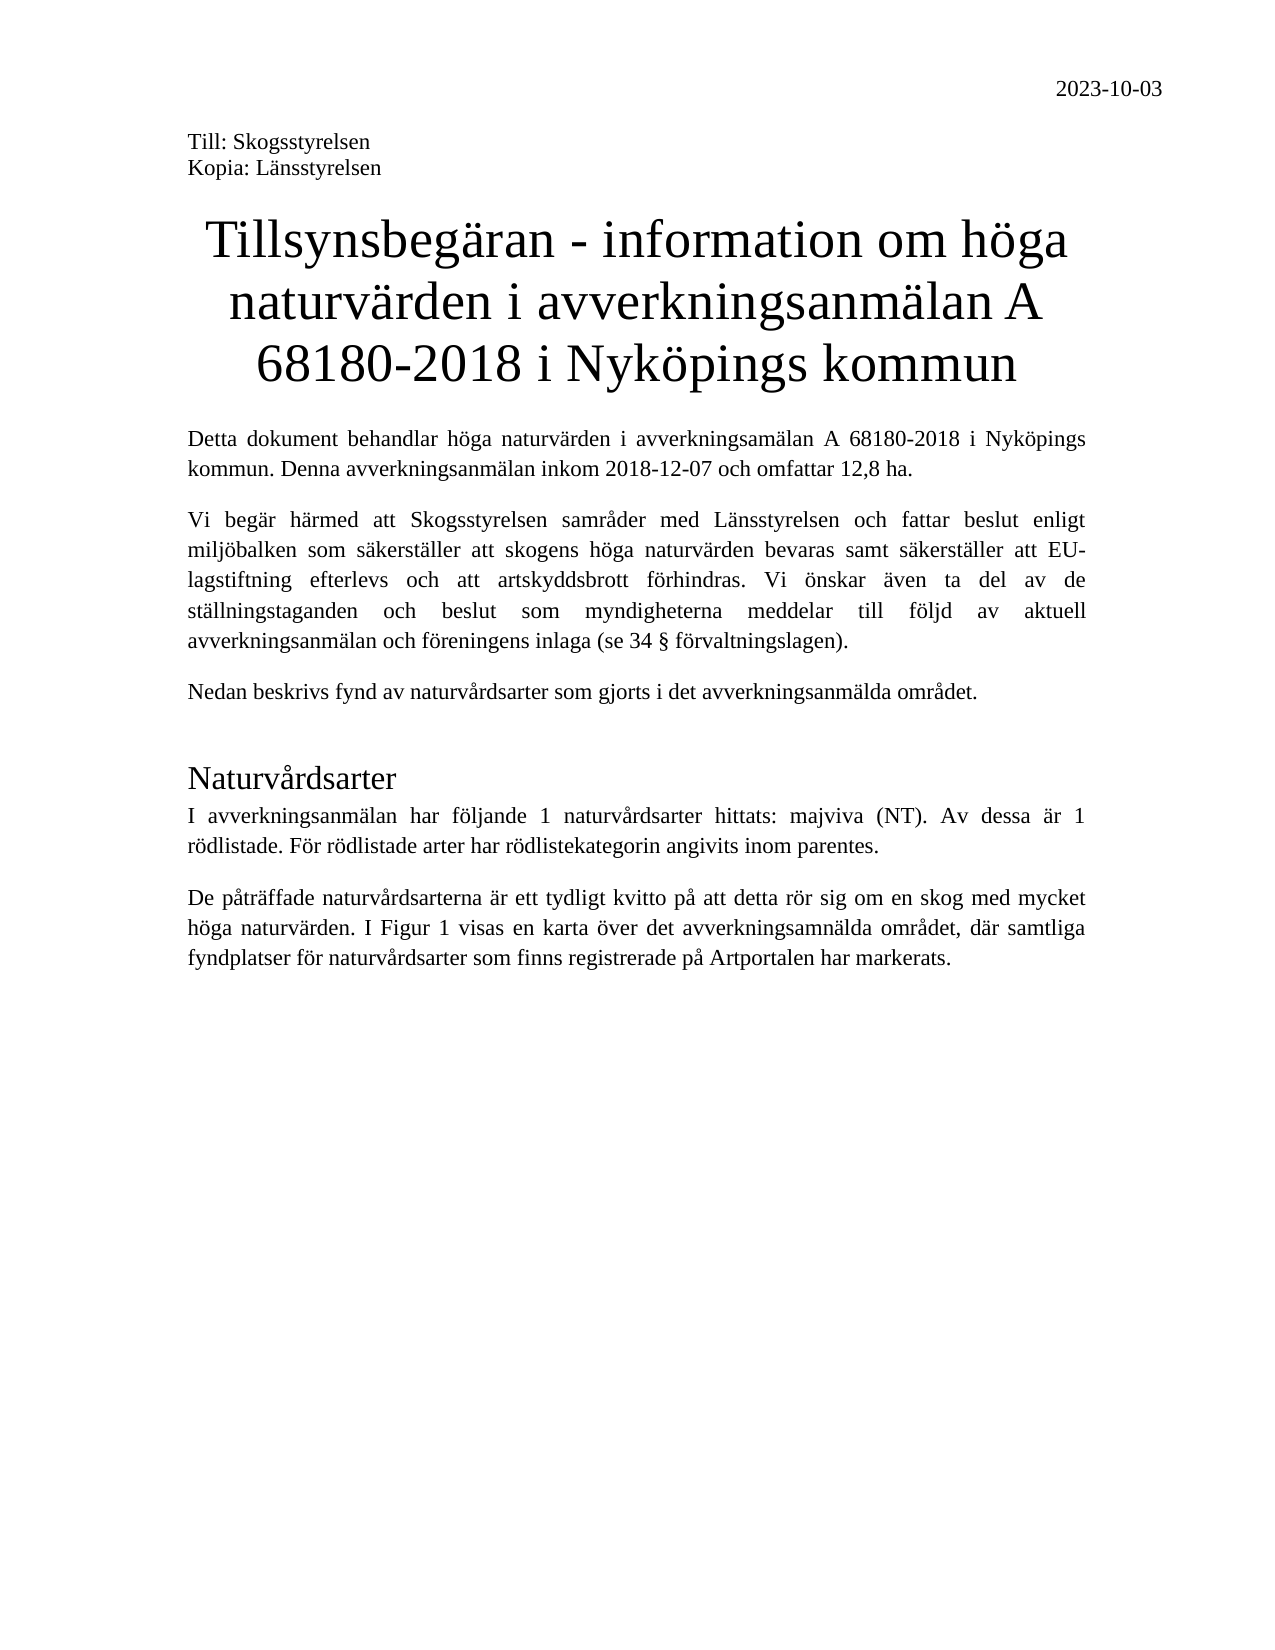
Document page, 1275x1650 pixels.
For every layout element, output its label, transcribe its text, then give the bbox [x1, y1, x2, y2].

subtitle Naturvårdsarter [187, 758, 1087, 797]
text Detta dokument behandlar höga naturvärden i avverkningsamälan A 68180-2018 i Nyköpings kommun. Denna avverkningsanmälan inkom 2018-12-07 och omfattar 12,8 ha. [187, 425, 1087, 481]
text De påträffade naturvårdsarterna är ett tydligt kvitto på att detta rör sig om en skog med mycket höga naturvärden. I Figur 1 visas en karta över det avverkningsamnälda området, där samtliga fyndplatser för naturvårdsarter som finns registrerade på Artportalen har markerats. [187, 883, 1087, 970]
text Nedan beskrivs fynd av naturvårdsarter som gjorts i det avverkningsanmälda området. [187, 678, 1087, 704]
text Vi begär härmed att Skogsstyrelsen samråder med Länsstyrelsen och fattar beslut enligt miljöbalken som säkerställer att skogens höga naturvärden bevaras samt säkerställer att EU-lagstiftning efterlevs och att artskyddsbrott förhindras. Vi önskar även ta del av de ställningstaganden och beslut som myndigheterna meddelar till följd av aktuell avverkningsanmälan och föreningens inlaga (se 34 § förvaltningslagen). [187, 506, 1087, 653]
text I avverkningsanmälan har följande 1 naturvårdsarter hittats: majviva (NT). Av dessa är 1 rödlistade. För rödlistade arter har rödlistekategorin angivits inom parentes. [187, 802, 1087, 859]
title Tillsynsbegäran - information om höga naturvärden i avverkningsanmälan A 68180-2018 i Nyköpings kommun [187, 207, 1087, 394]
